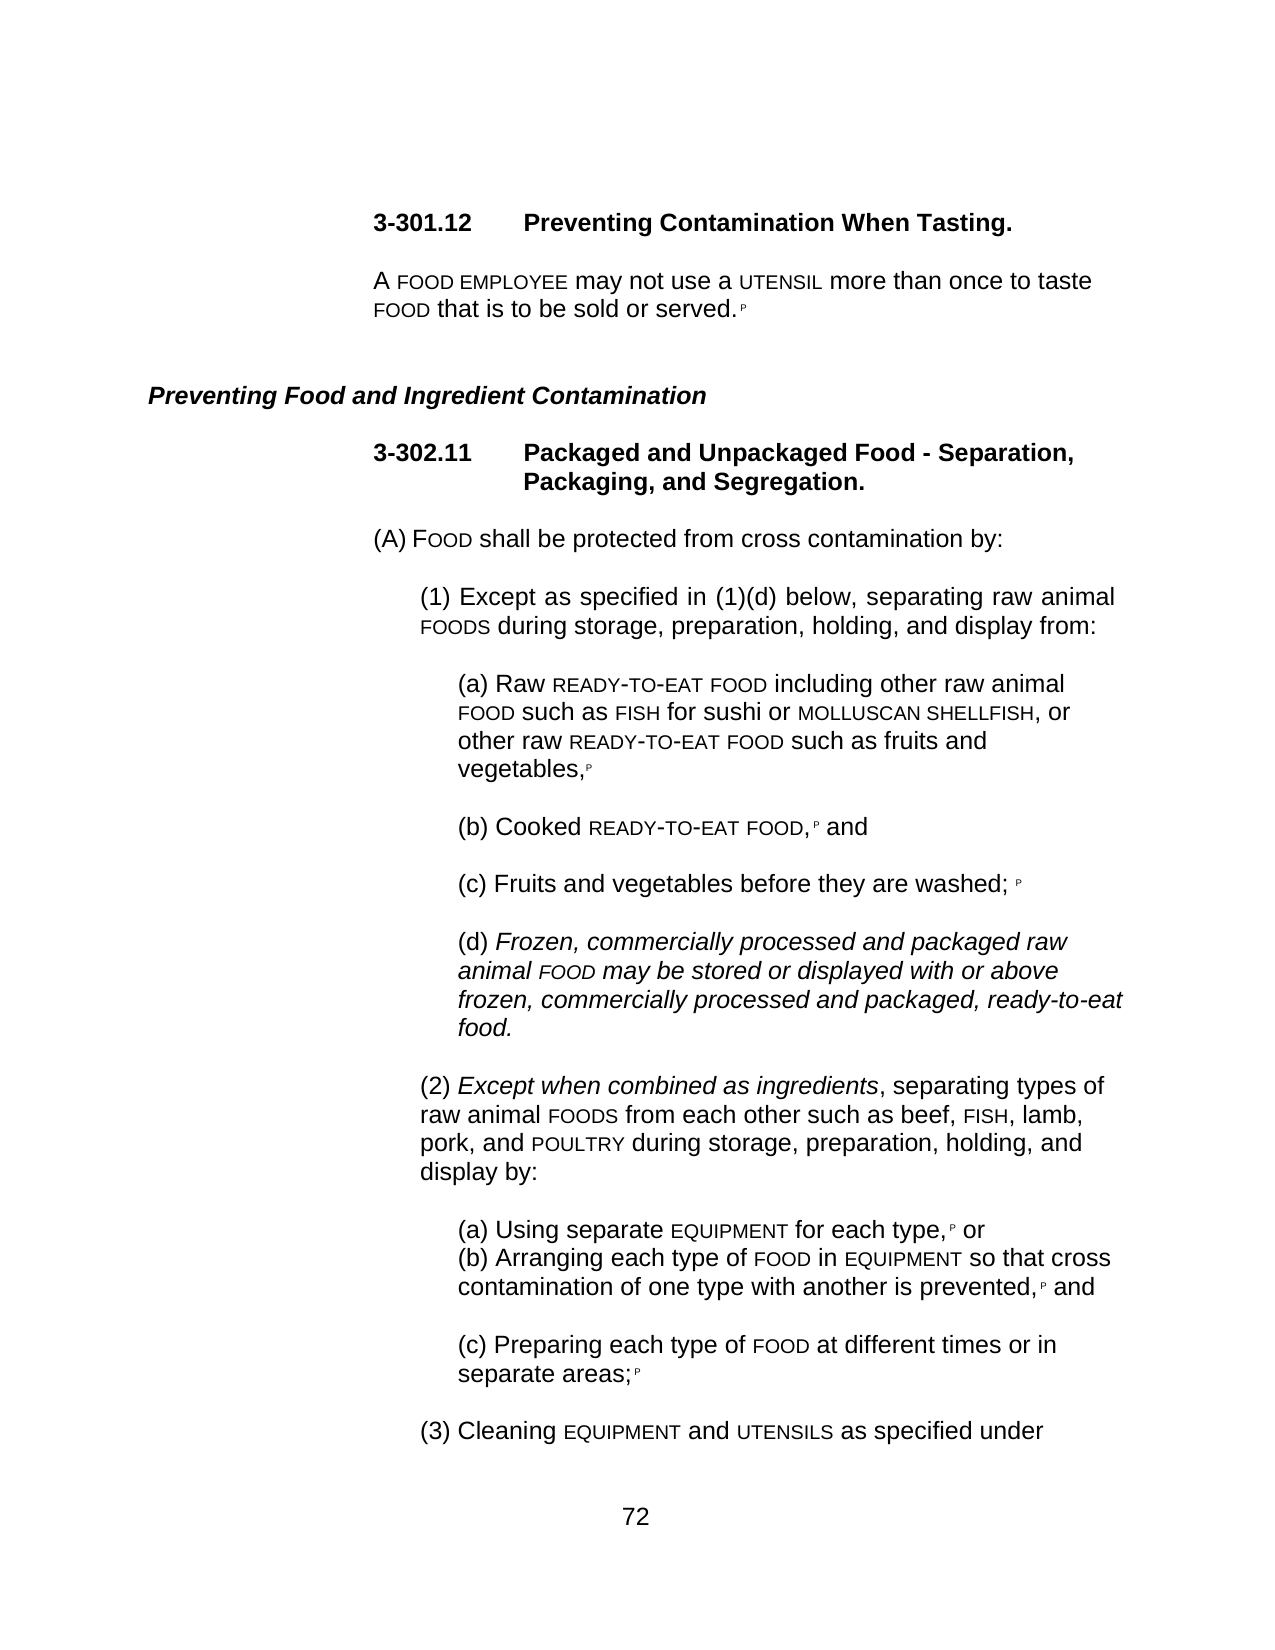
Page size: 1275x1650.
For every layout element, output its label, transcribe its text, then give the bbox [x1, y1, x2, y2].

text (b) Arranging each type of FOOD in EQUIPMENT so that cross contamination of one type with another is prevented, P and [458, 1244, 1127, 1302]
text 3-301.12 Preventing Contamination When Tasting. [373, 209, 1223, 237]
text (3) Cleaning EQUIPMENT and UTENSILS as specified under [420, 1417, 1223, 1445]
text A FOOD EMPLOYEE may not use a UTENSIL more than once to taste FOOD that is to be sold or served. P [373, 267, 1109, 323]
text (d) Frozen, commercially processed and packaged raw animal FOOD may be stored or displayed with or above frozen, commercially processed and packaged, ready-to-eat food. [458, 928, 1138, 1043]
text (c) Fruits and vegetables before they are washed; P [458, 870, 1223, 899]
text (b) Cooked READY-TO-EAT FOOD, P and [458, 812, 1223, 841]
text (2) Except when combined as ingredients, separating types of raw animal FOODS from each other such as beef, FISH, lamb, pork, and POULTRY during storage, preparation, holding, and display by: [420, 1072, 1121, 1186]
text (a) Using separate EQUIPMENT for each type, P or [458, 1215, 1223, 1244]
text (1) Except as specified in (1)(d) below, separating raw animal FOODS during storage, preparation, holding, and display from: [420, 582, 1115, 640]
text (a) Raw READY-TO-EAT FOOD including other raw animal FOOD such as FISH for sushi or MOLLUSCAN SHELLFISH, or other raw READY-TO-EAT FOOD such as fruits and vegetables,P [458, 669, 1087, 784]
text (c) Preparing each type of FOOD at different times or in separate areas; P [458, 1331, 1073, 1388]
text Preventing Food and Ingredient Contamination [148, 382, 1223, 410]
text 72 [148, 1503, 1223, 1531]
text (A) FOOD shall be protected from cross contamination by: [373, 526, 1223, 553]
text 3-302.11 Packaged and Unpackaged Food - Separation, Packaging, and Segregation. [373, 439, 1090, 496]
